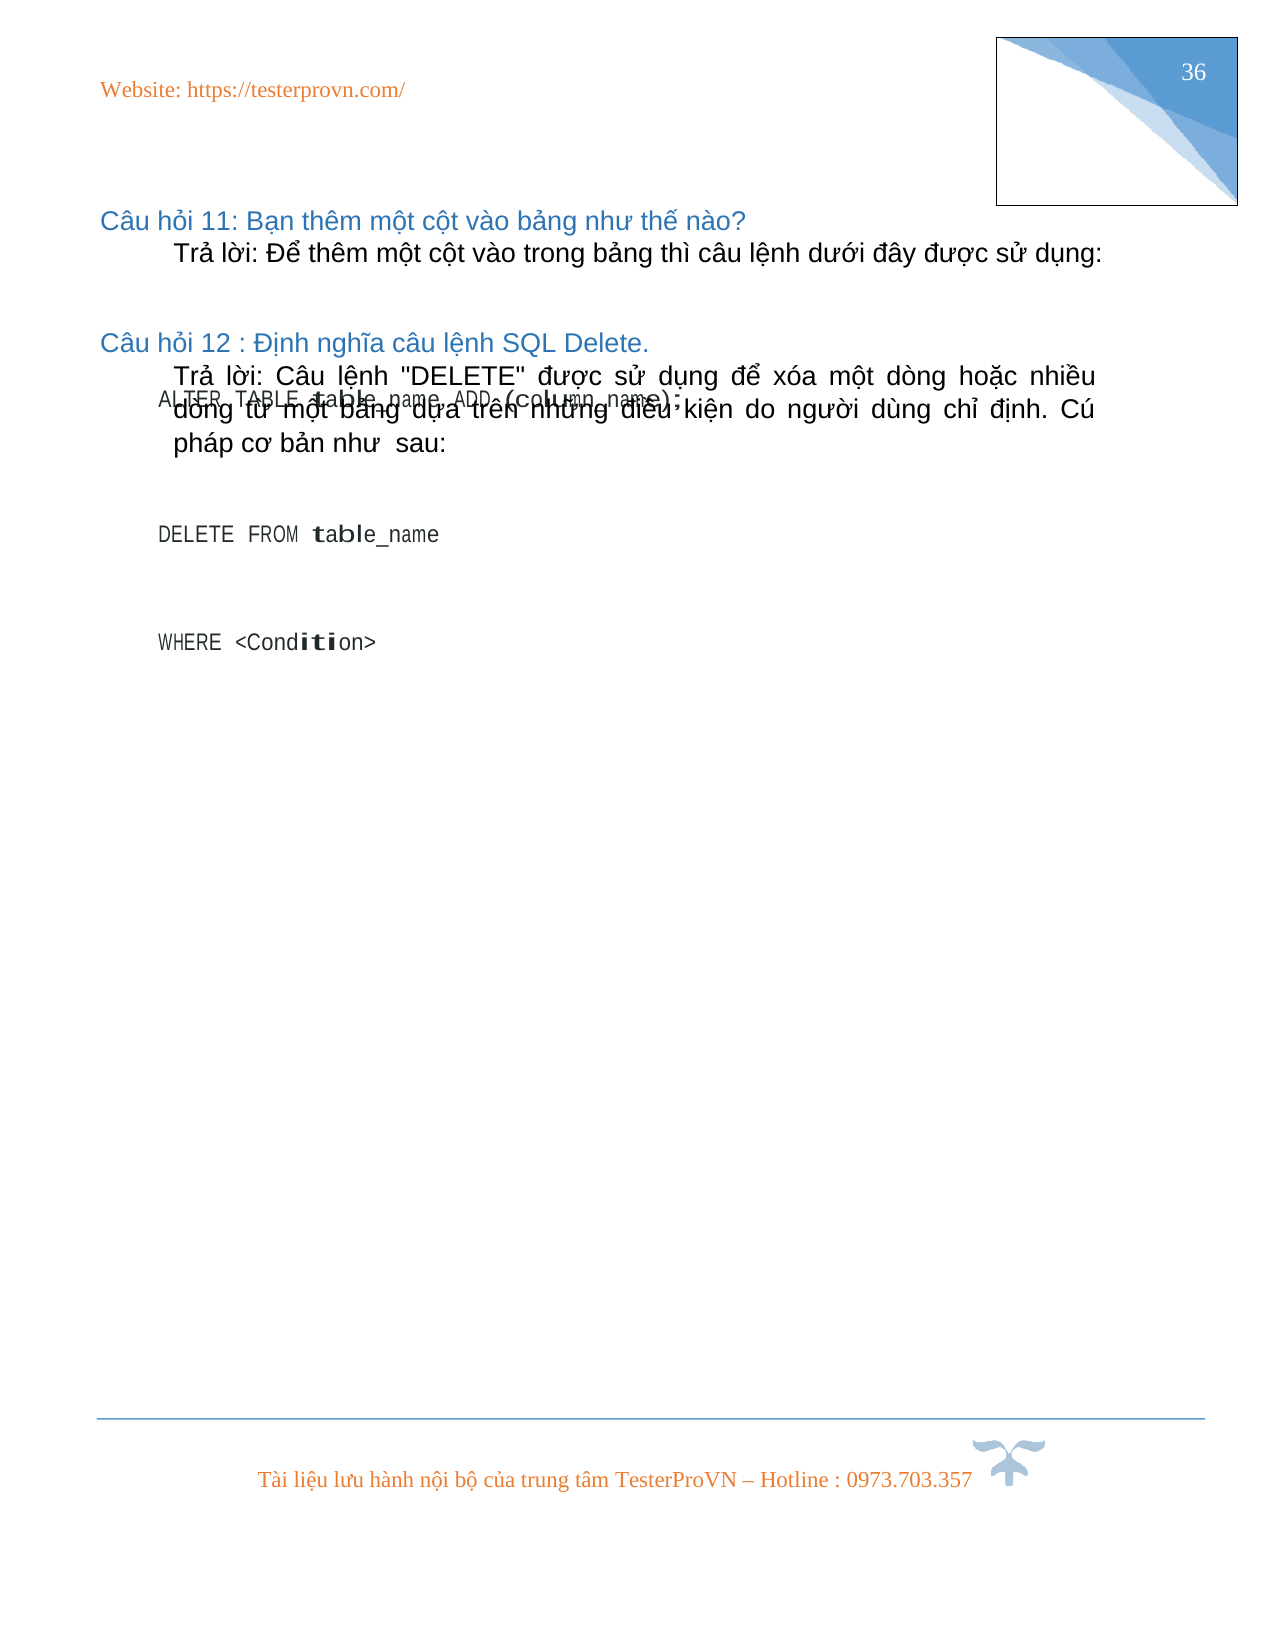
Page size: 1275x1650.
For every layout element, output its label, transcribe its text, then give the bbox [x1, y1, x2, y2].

text Trả lời: Để thêm một cột vào trong bảng thì câu lệnh dưới đây được sử dụng: [173, 237, 1217, 269]
text Website: https://testerprovn.com/ [100, 76, 1217, 102]
text Câu hỏi 12 : Định nghĩa câu lệnh SQL Delete. [100, 327, 1217, 358]
text Câu hỏi 11: Bạn thêm một cột vào bảng như thế nào? [100, 205, 1217, 236]
picture [997, 38, 1237, 205]
text Trả lời: Câu lệnh "DELETE" được sử dụng để xóa một dòng hoặc nhiều dòng từ một bảng dựa trên những điều kiện do người dùng chỉ định. Cú pháp cơ bản như sau: [173, 359, 1096, 458]
picture [972, 1440, 1045, 1486]
